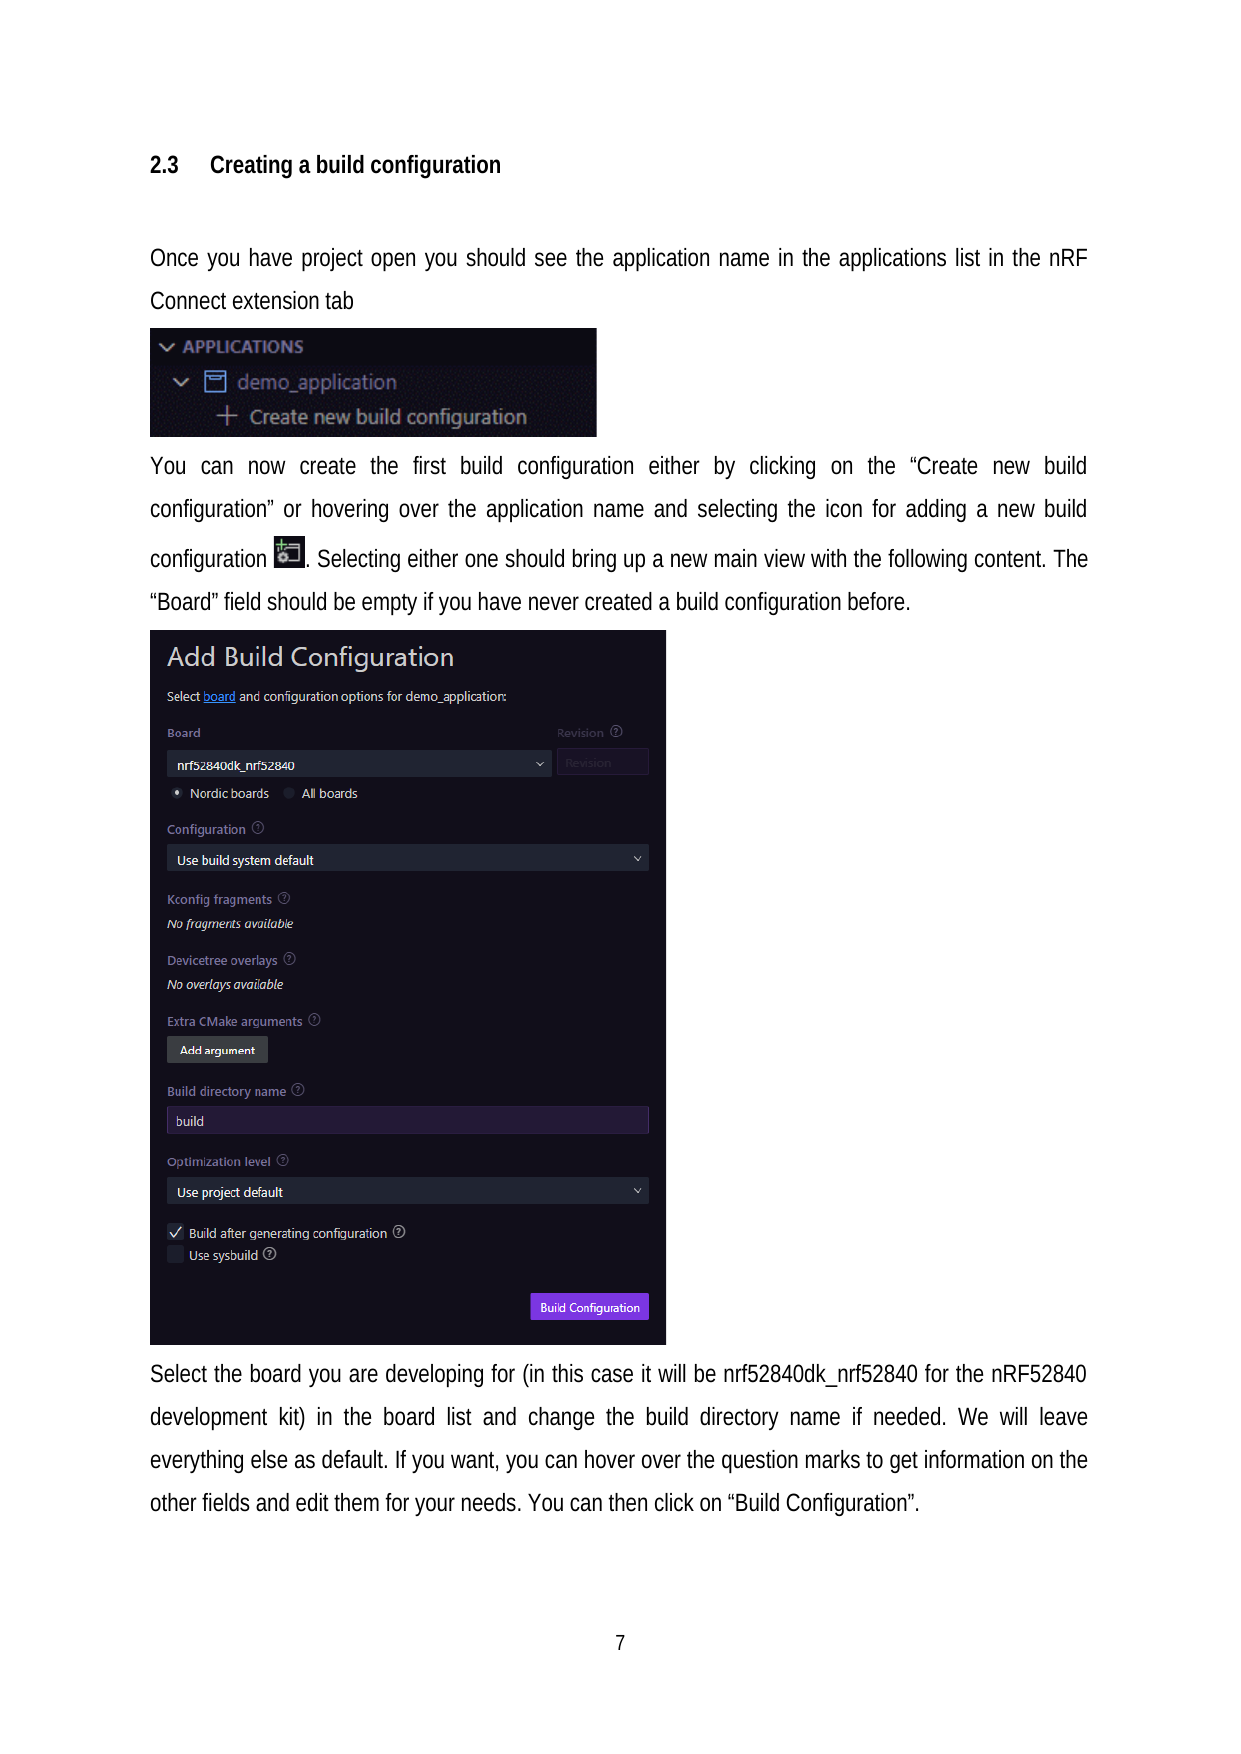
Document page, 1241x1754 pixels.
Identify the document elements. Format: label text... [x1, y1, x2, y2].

picture [150, 630, 667, 1345]
picture [273, 536, 305, 568]
text You can now create the first build configuration either by clicking on the “Create new build configuration” or hovering over the application name and selecting the icon for adding a new build configuration . Selecting either one should bring up a new main view with the following content. The “Board” field should be empty if you have never created a build configuration before. [150, 451, 1090, 616]
text Select the board you are developing for (in this case it will be nrf52840dk_nrf52840 for the nRF52840 development kit) in the board list and change the build directory name if needed. We will leave everything else as default. If you want, you can hover over the question marks to get information on the other fields and edit them for your needs. You can then click on “Build Configuration”. [150, 1359, 1090, 1516]
text Once you have project open you should see the application name in the applications list in the nRF Connect extension tab [150, 243, 1090, 314]
subtitle Creating a build configuration [150, 150, 1090, 179]
picture [150, 328, 597, 437]
